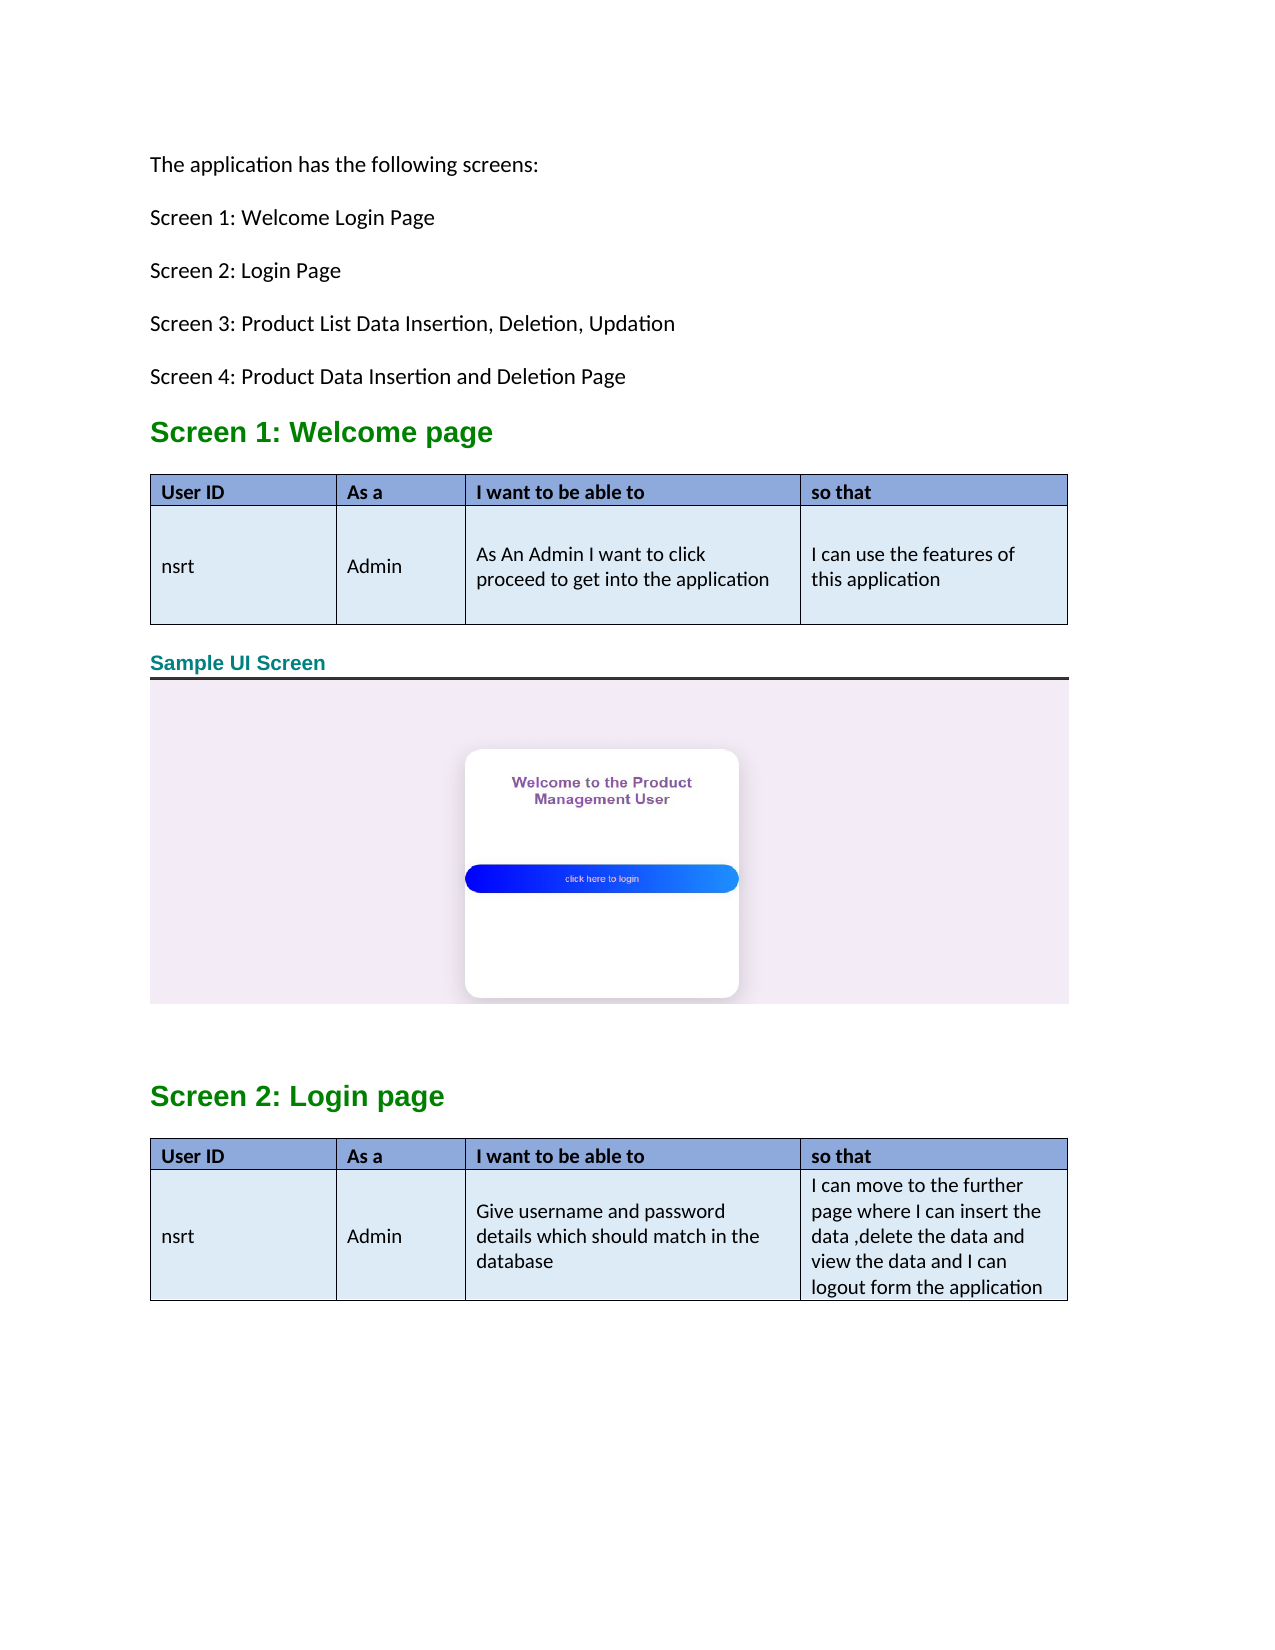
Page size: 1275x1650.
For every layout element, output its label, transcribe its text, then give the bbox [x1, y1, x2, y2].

subtitle Sample UI Screen [150, 650, 1113, 675]
text The application has the following screens: [150, 150, 1113, 178]
table_header User ID [151, 1139, 336, 1169]
text Screen 1: Welcome Login Page [150, 203, 1113, 231]
subtitle Screen 2: Login page [150, 1079, 1113, 1112]
table_cell nsrt [151, 506, 336, 624]
table_header As a [337, 1139, 465, 1169]
table_cell I can use the features of this application [801, 506, 1067, 624]
table_header I want to be able to [466, 1139, 800, 1169]
table_cell Give username and password details which should match in the database [466, 1170, 800, 1299]
text Screen 2: Login Page [150, 256, 1113, 284]
text Screen 3: Product List Data Insertion, Deletion, Updation [150, 309, 1113, 337]
subtitle Screen 1: Welcome page [150, 415, 1113, 449]
table_header so that [801, 1139, 1067, 1169]
table_cell As An Admin I want to click proceed to get into the application [466, 506, 800, 624]
table_header User ID [151, 475, 336, 505]
table_cell nsrt [151, 1170, 336, 1299]
picture [150, 677, 1069, 1004]
table_cell Admin [337, 506, 465, 624]
table_cell Admin [337, 1170, 465, 1299]
text Screen 4: Product Data Insertion and Deletion Page [150, 362, 1113, 390]
table_header so that [801, 475, 1067, 505]
table_cell I can move to the further page where I can insert the data ,delete the data and view the data and I can logout form the application [801, 1170, 1067, 1299]
table_header As a [337, 475, 465, 505]
table_header I want to be able to [466, 475, 800, 505]
